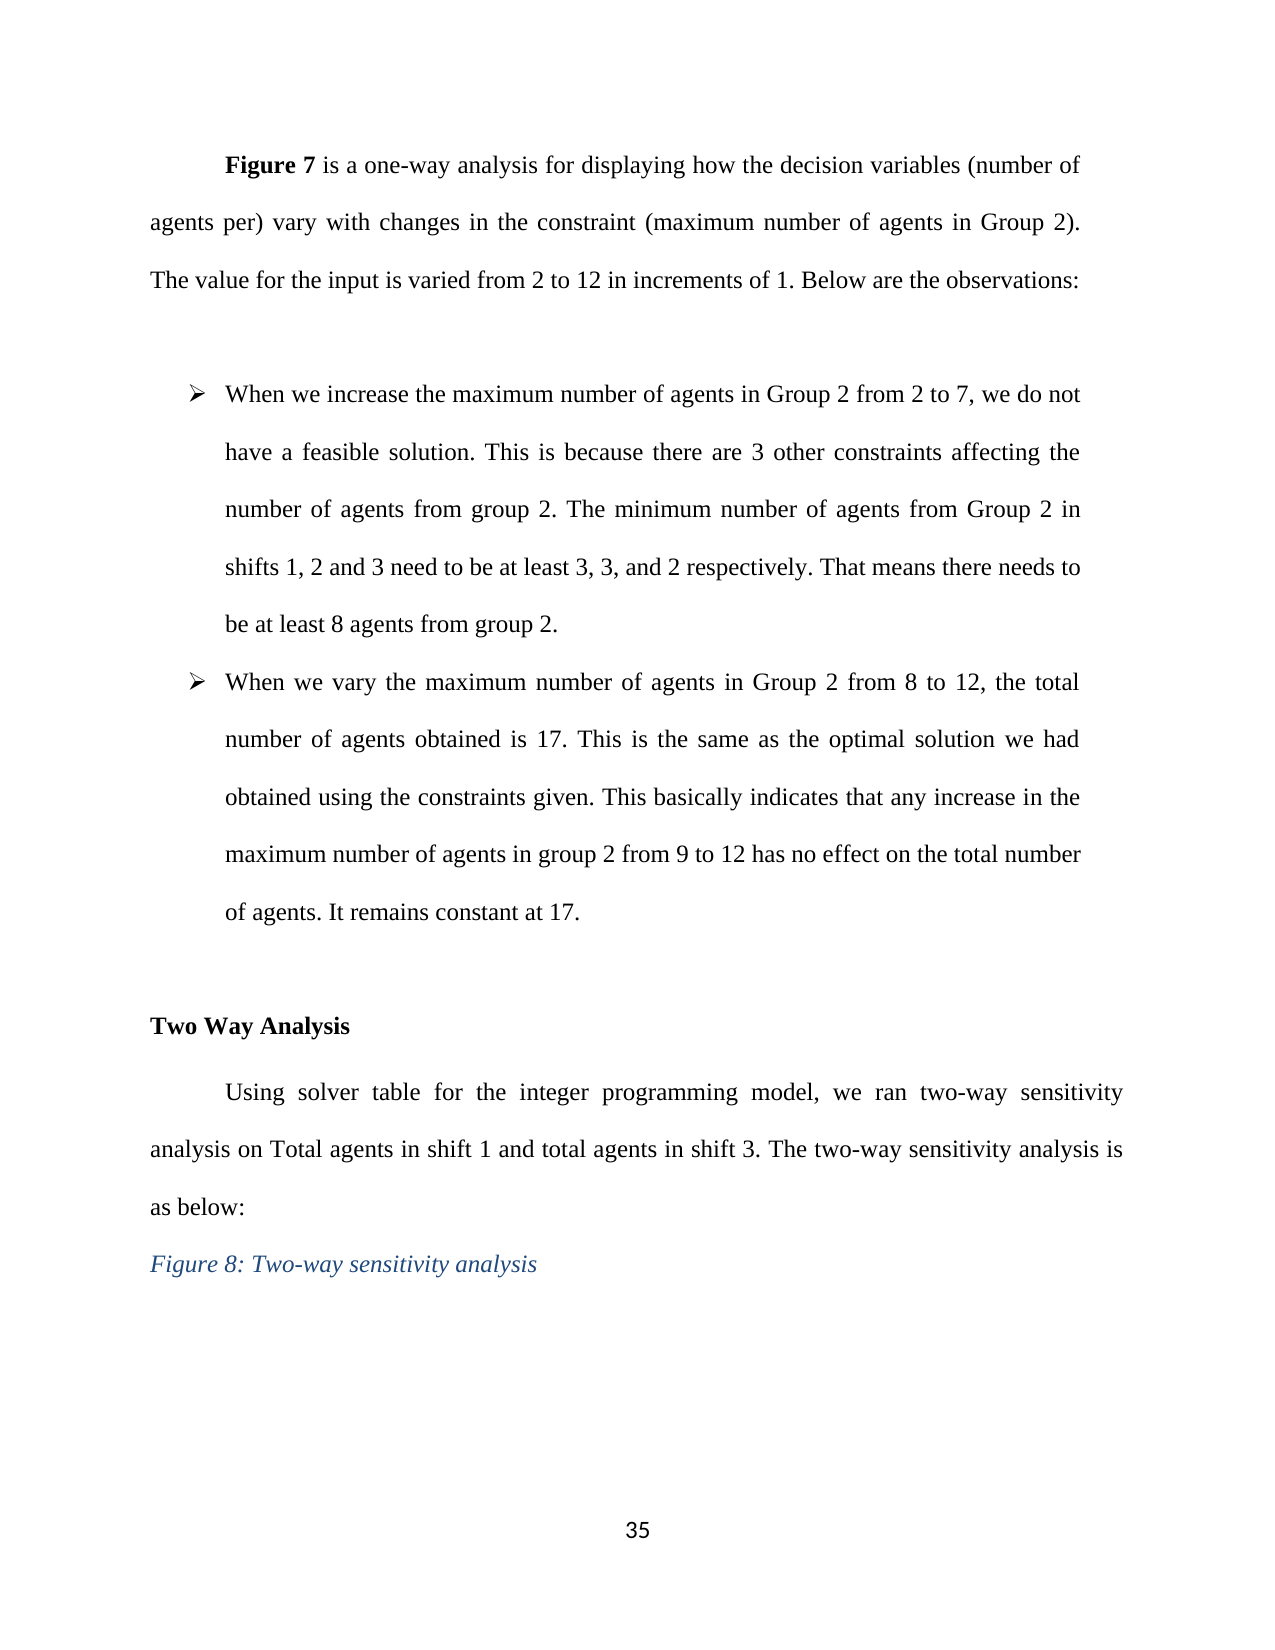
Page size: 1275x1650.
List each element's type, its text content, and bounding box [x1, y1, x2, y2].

list When we increase the maximum number of agents in Group 2 from 2 to 7, we do not have a feasible solution. This is because there are 3 other constraints affecting the number of agents from group 2. The minimum number of agents from Group 2 in shifts 1, 2 and 3 need to be at least 3, 3, and 2 respectively. That means there needs to be at least 8 agents from group 2. [187, 379, 1082, 638]
text Figure 7 is a one-way analysis for displaying how the decision variables (number of agents per) vary with changes in the constraint (maximum number of agents in Group 2). The value for the input is varied from 2 to 12 in increments of 1. Below are the observations: [150, 150, 1082, 294]
subtitle Two Way Analysis [150, 1011, 1125, 1040]
text Figure 8: Two-way sensitivity analysis [150, 1249, 1125, 1278]
text Using solver table for the integer programming model, we ran two-way sensitivity analysis on Total agents in shift 1 and total agents in shift 3. The two-way sensitivity analysis is as below: [150, 1077, 1125, 1221]
list When we vary the maximum number of agents in Group 2 from 8 to 12, the total number of agents obtained is 17. This is the same as the optimal solution we had obtained using the constraints given. This basically indicates that any increase in the maximum number of agents in group 2 from 9 to 12 has no effect on the total number of agents. It remains constant at 17. [187, 667, 1082, 926]
